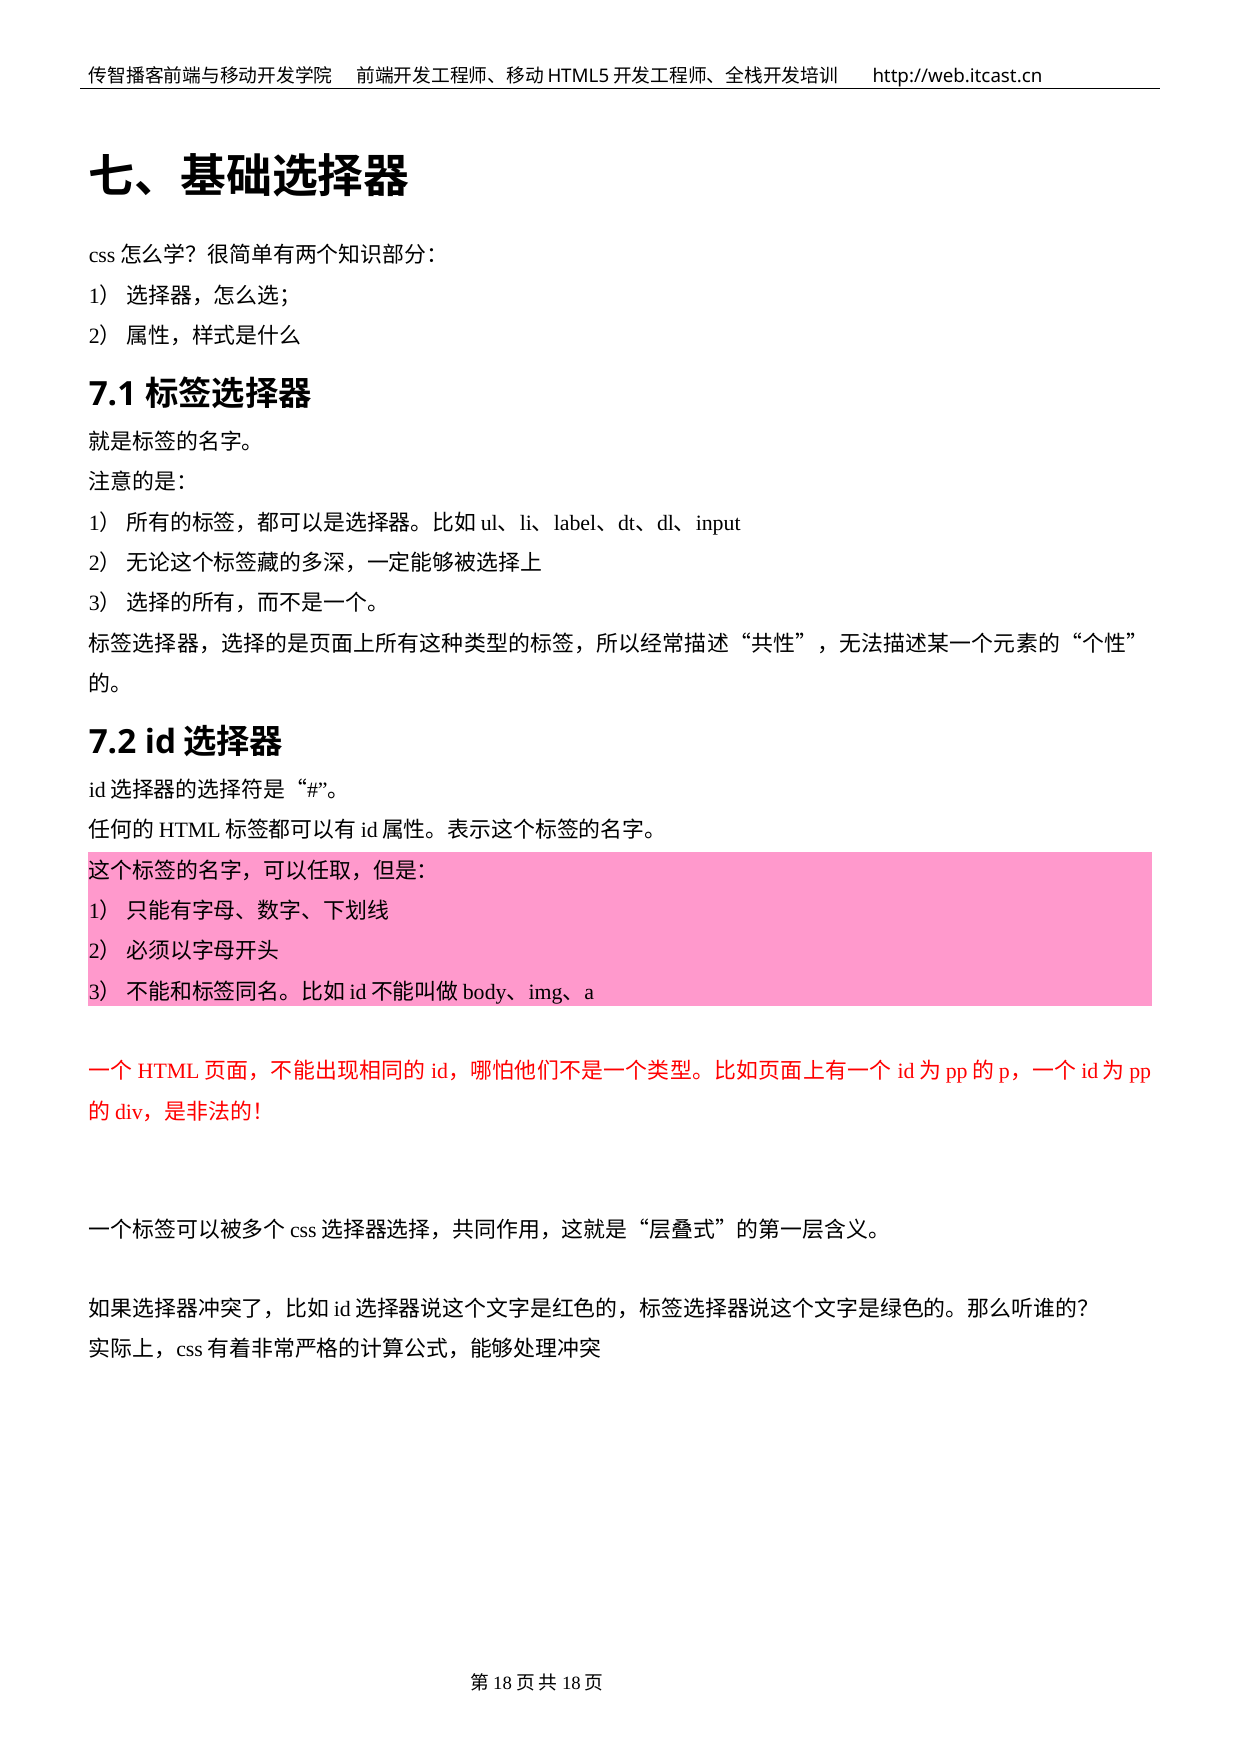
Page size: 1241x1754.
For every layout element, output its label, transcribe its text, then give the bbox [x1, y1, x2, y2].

text 实际上，css有着非常严格的计算公式，能够处理冲突 [88, 1331, 1152, 1363]
text 任何的HTML标签都可以有id属性。表示这个标签的名字。 [88, 812, 1152, 844]
text 一个HTML页面，不能出现相同的id，哪怕他们不是一个类型。比如页面上有一个id为pp的p，一个id为pp的div，是非法的！ [88, 1053, 1152, 1126]
subtitle 7.2 id选择器 [88, 706, 1152, 771]
text 3） 选择的所有，而不是一个。 [88, 585, 1152, 617]
text 2） 属性，样式是什么 [88, 318, 1152, 350]
text 2） 无论这个标签藏的多深，一定能够被选择上 [88, 544, 1152, 577]
text 注意的是： [88, 464, 1152, 496]
text 这个标签的名字，可以任取，但是： [88, 852, 1152, 885]
subtitle 7.1 标签选择器 [88, 358, 1152, 423]
text 如果选择器冲突了，比如id选择器说这个文字是红色的，标签选择器说这个文字是绿色的。那么听谁的？ [88, 1290, 1152, 1323]
text 3） 不能和标签同名。比如id不能叫做body、img、a [88, 973, 1152, 1006]
text 一个标签可以被多个css选择器选择，共同作用，这就是“层叠式”的第一层含义。 [88, 1211, 1152, 1244]
text 2） 必须以字母开头 [88, 933, 1152, 966]
subtitle 七、基础选择器 [88, 123, 1152, 221]
text 1） 选择器，怎么选； [88, 277, 1152, 310]
text css怎么学？很简单有两个知识部分： [88, 237, 1152, 269]
text 1） 所有的标签，都可以是选择器。比如ul、li、label、dt、dl、input [88, 504, 1152, 537]
text id选择器的选择符是“#”。 [88, 771, 1152, 804]
text 就是标签的名字。 [88, 423, 1152, 456]
text 标签选择器，选择的是页面上所有这种类型的标签，所以经常描述“共性”，无法描述某一个元素的“个性”的。 [88, 625, 1152, 698]
text 1） 只能有字母、数字、下划线 [88, 893, 1152, 925]
